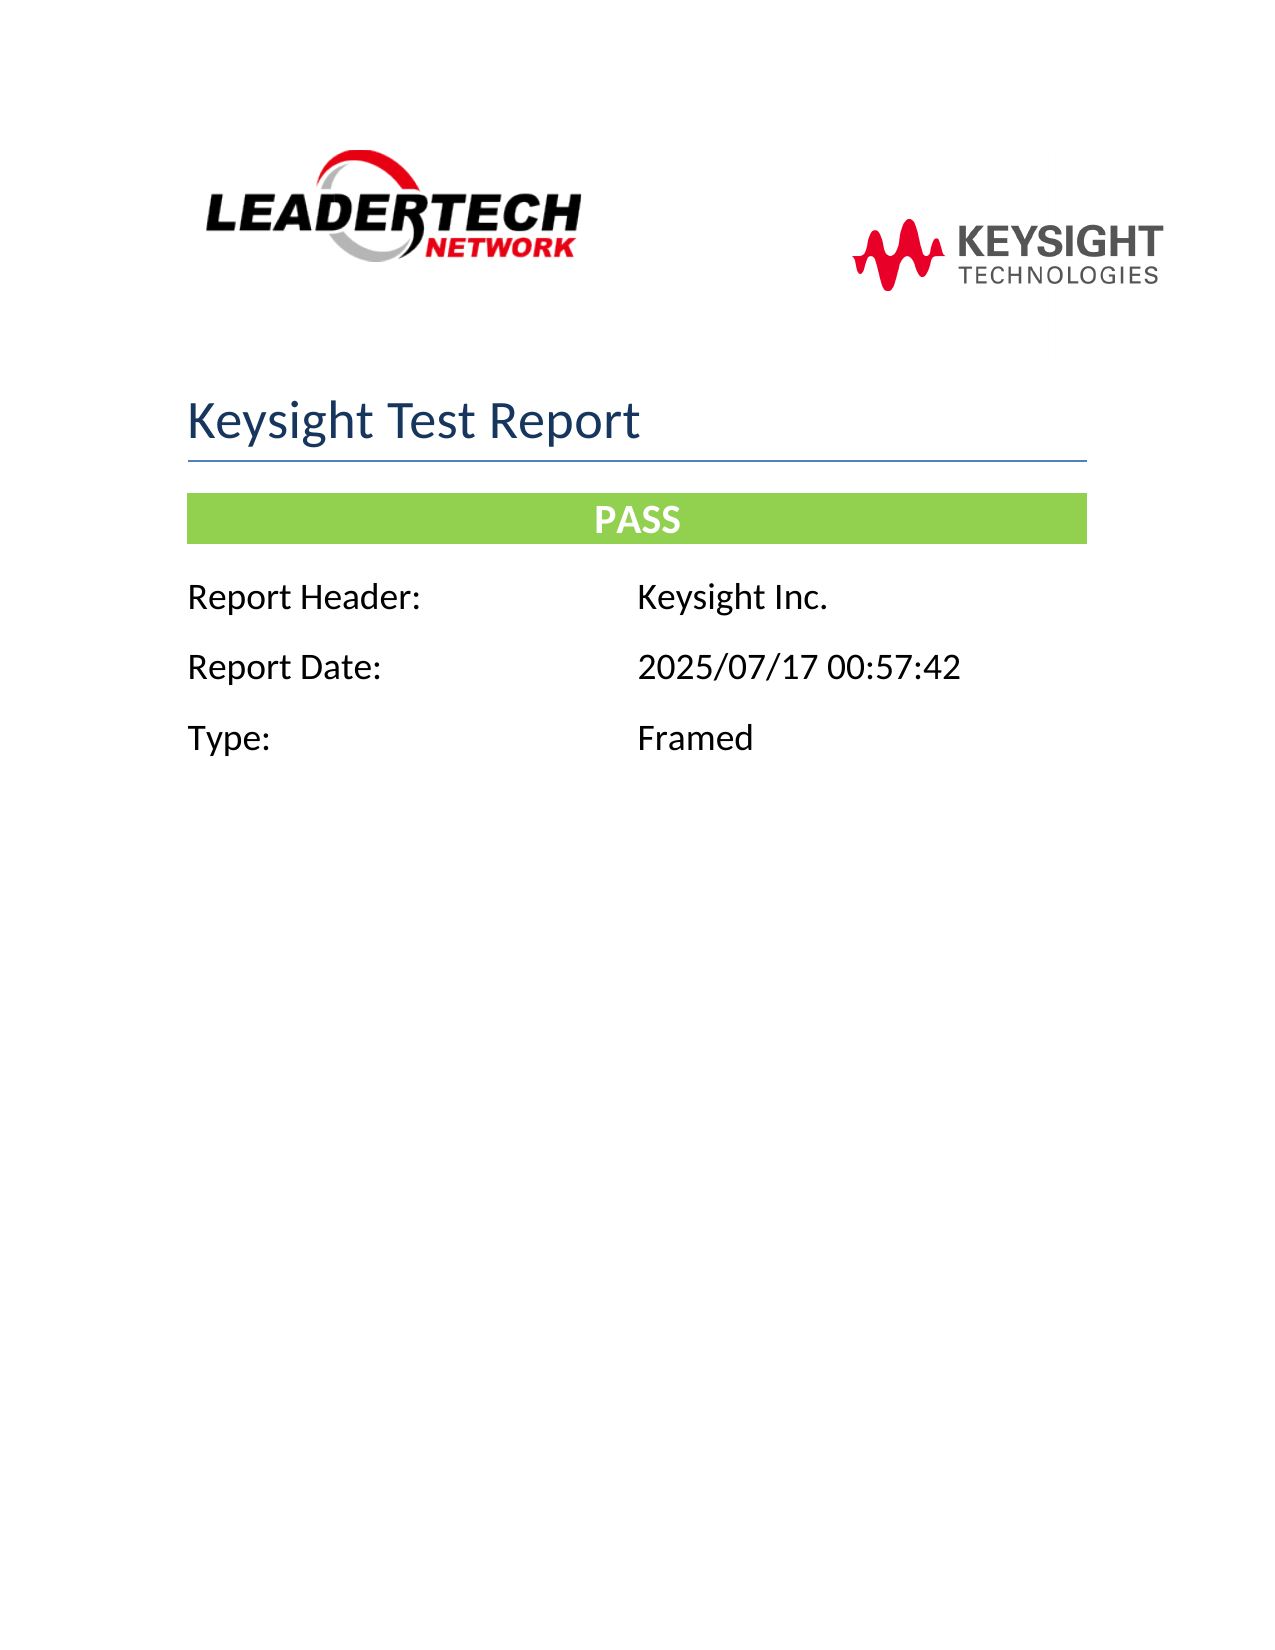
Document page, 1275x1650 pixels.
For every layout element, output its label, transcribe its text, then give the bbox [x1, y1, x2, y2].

table_header Report Header: [176, 573, 626, 643]
table_cell Report Date: [176, 643, 626, 714]
picture [206, 150, 582, 262]
text PASS [187, 493, 1087, 544]
table_cell 2025/07/17 00:57:42 [626, 643, 1076, 714]
table_header [176, 150, 701, 386]
title Keysight Test Report [187, 386, 1087, 462]
table_cell Type: [176, 714, 626, 784]
table_header Keysight Inc. [626, 573, 1076, 643]
picture [821, 150, 1197, 361]
table_cell Framed [626, 714, 1076, 784]
table_header [701, 150, 1226, 386]
